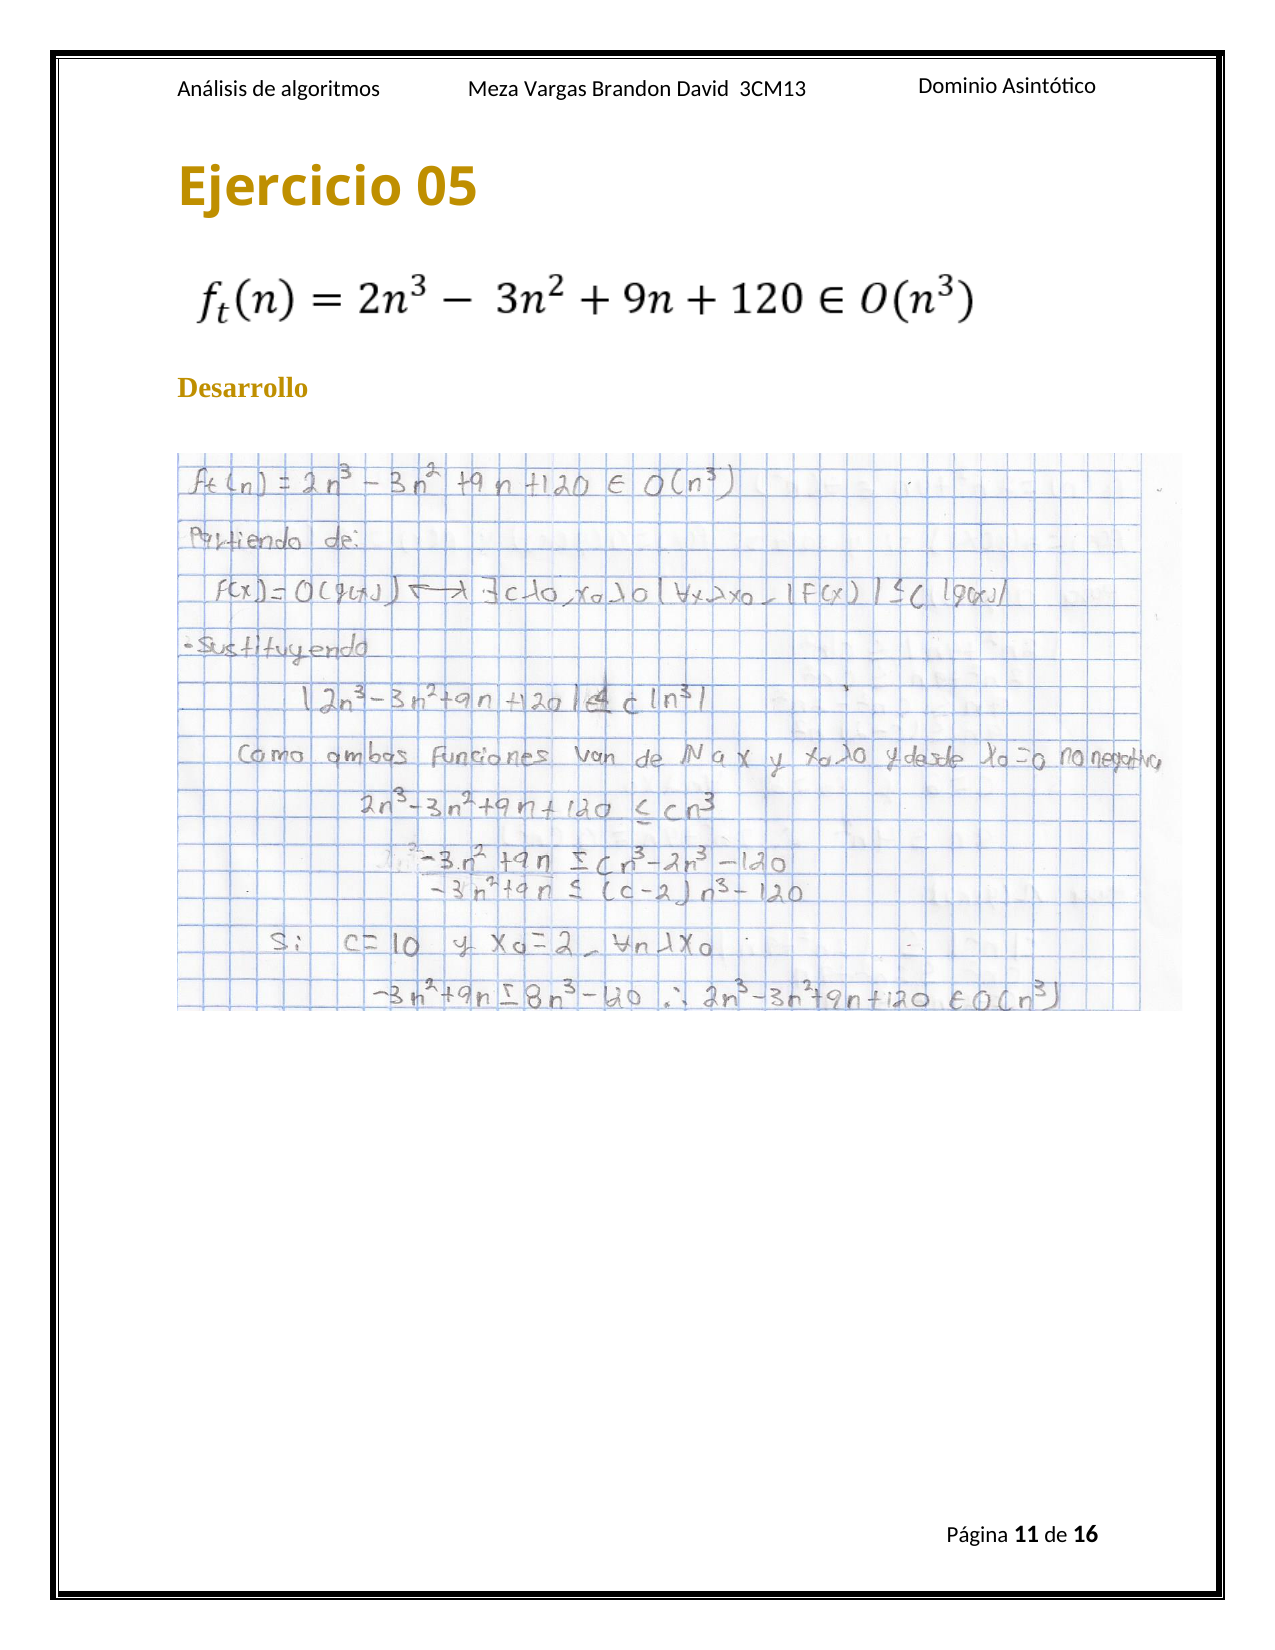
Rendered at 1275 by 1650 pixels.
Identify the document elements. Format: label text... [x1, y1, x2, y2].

subtitle Desarrollo [177, 370, 1098, 403]
subtitle Ejercicio 05 [177, 148, 1098, 221]
picture [177, 227, 1098, 352]
picture [177, 453, 1183, 1011]
